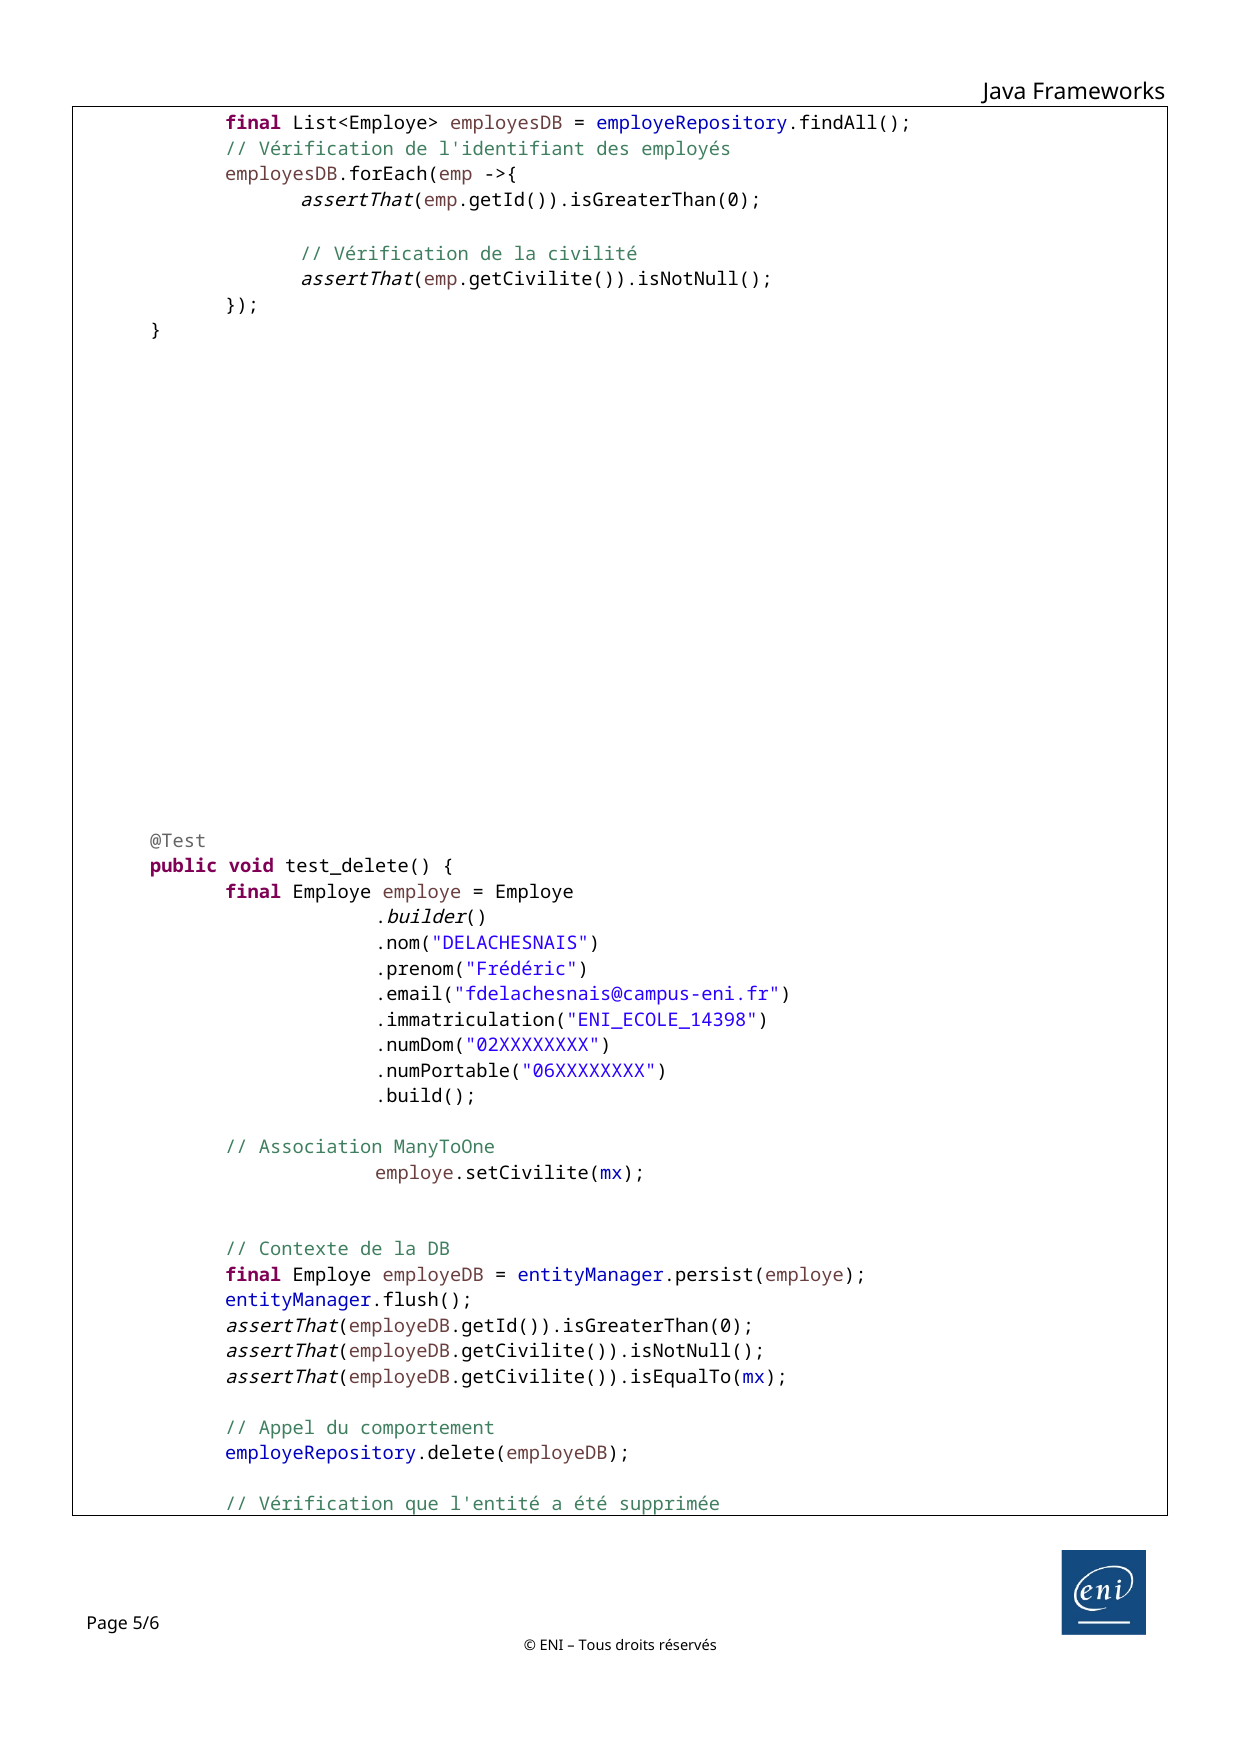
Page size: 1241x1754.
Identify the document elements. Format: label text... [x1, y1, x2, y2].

text final List<Employe> employesDB = employeRepository.findAll(); [73, 107, 1167, 135]
text .numPortable("06XXXXXXXX") [75, 1057, 1165, 1082]
text assertThat(emp.getId()).isGreaterThan(0); [75, 186, 1165, 211]
text .builder() [75, 904, 1165, 929]
text // Contexte de la DB [75, 1236, 1165, 1261]
text employesDB.forEach(emp ->{ [75, 160, 1165, 186]
picture [1061, 1550, 1146, 1635]
text .nom("DELACHESNAIS") [75, 929, 1165, 955]
text .prenom("Frédéric") [75, 955, 1165, 980]
text .immatriculation("ENI_ECOLE_14398") [75, 1006, 1165, 1031]
text // Appel du comportement [75, 1414, 1165, 1440]
text final Employe employe = Employe [75, 878, 1165, 904]
text assertThat(employeDB.getCivilite()).isNotNull(); [75, 1338, 1165, 1363]
text assertThat(emp.getCivilite()).isNotNull(); [75, 266, 1165, 291]
text assertThat(employeDB.getCivilite()).isEqualTo(mx); [75, 1363, 1165, 1389]
text // Vérification que l'entité a été supprimée [75, 1491, 1165, 1515]
text // Vérification de la civilité [75, 240, 1165, 266]
text @Test [75, 827, 1165, 853]
text employeRepository.delete(employeDB); [75, 1440, 1165, 1465]
text .numDom("02XXXXXXXX") [75, 1031, 1165, 1057]
text assertThat(employeDB.getId()).isGreaterThan(0); [75, 1312, 1165, 1338]
text // Association ManyToOne [75, 1133, 1165, 1159]
text .build(); [75, 1082, 1165, 1108]
text entityManager.flush(); [75, 1287, 1165, 1312]
text // Vérification de l'identifiant des employés [75, 135, 1165, 160]
text final Employe employeDB = entityManager.persist(employe); [75, 1261, 1165, 1287]
text }); [75, 291, 1165, 317]
text public void test_delete() { [75, 853, 1165, 878]
text employe.setCivilite(mx); [75, 1159, 1165, 1184]
text } [75, 317, 1165, 342]
text .email("fdelachesnais@campus-eni.fr") [75, 980, 1165, 1006]
